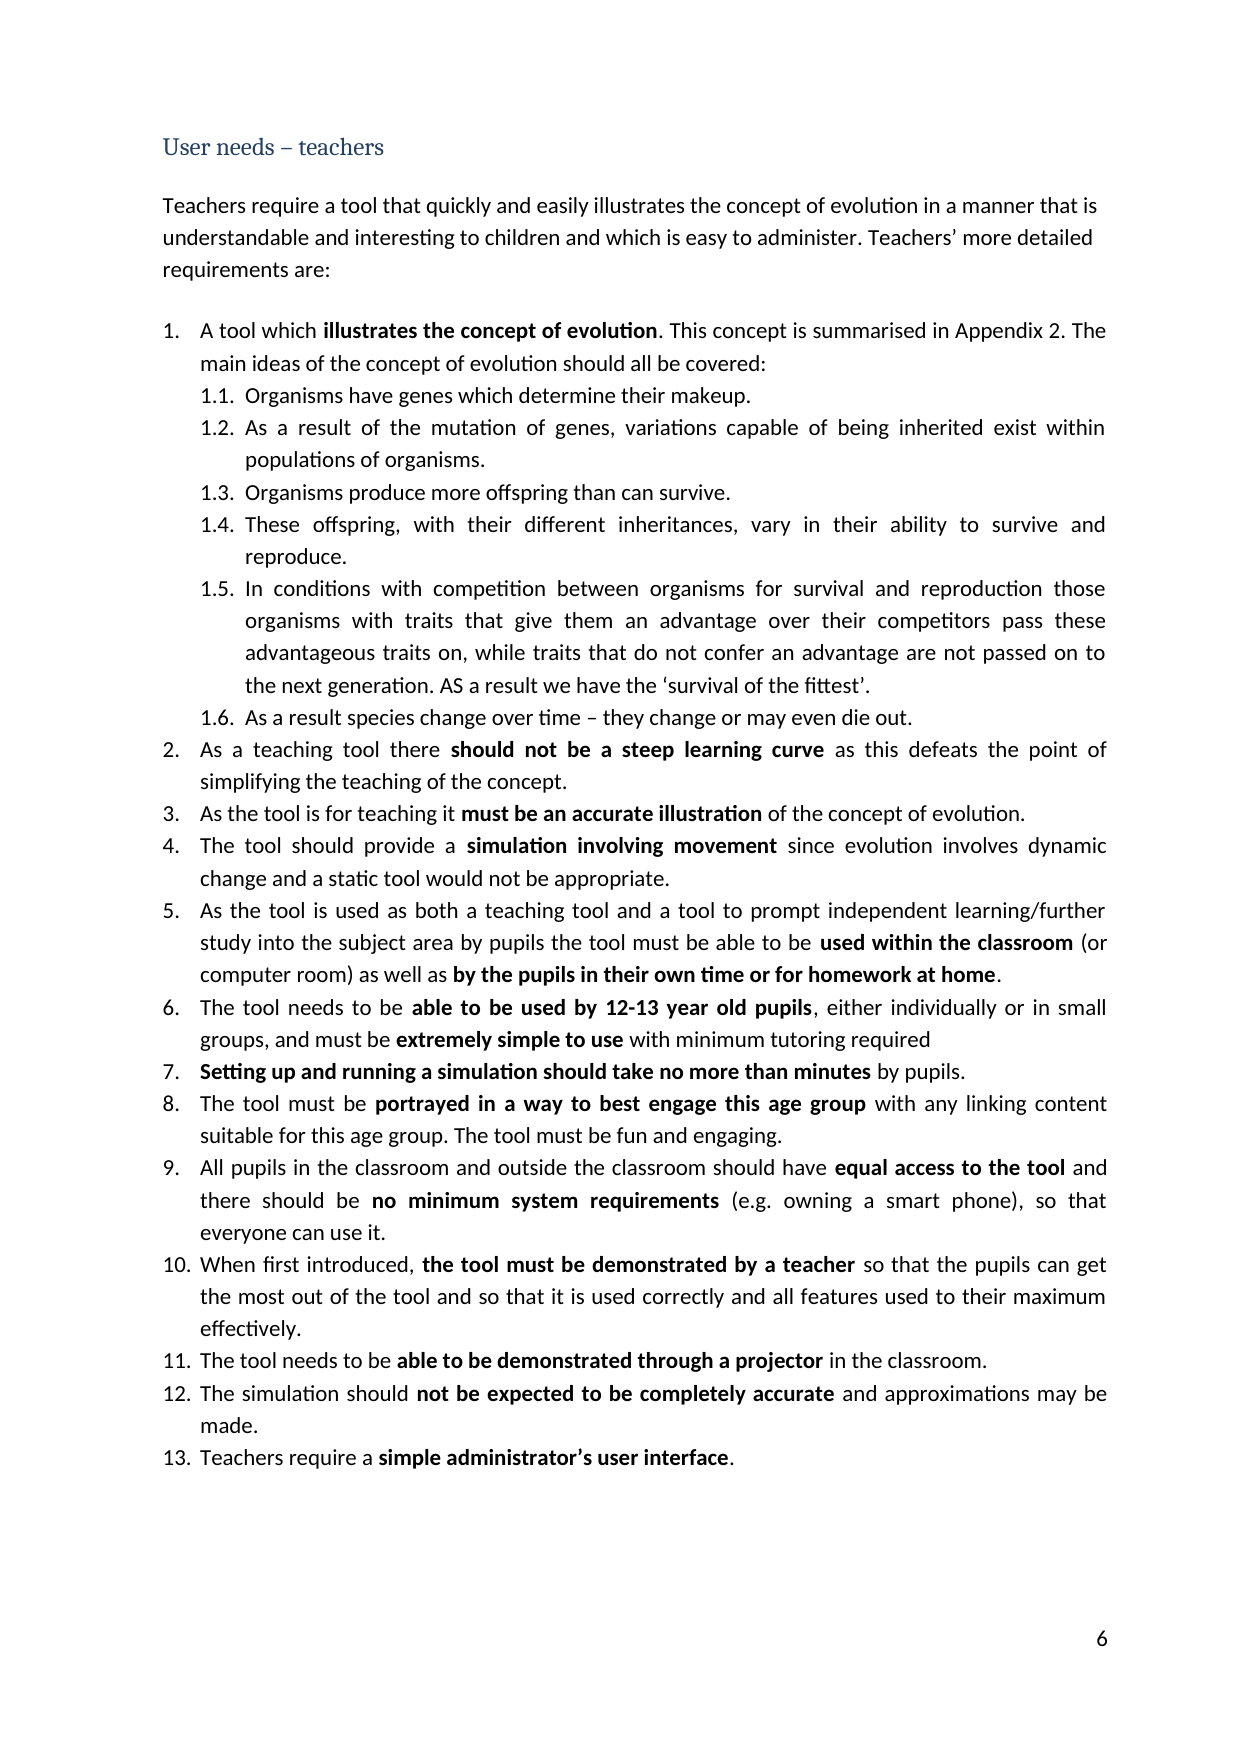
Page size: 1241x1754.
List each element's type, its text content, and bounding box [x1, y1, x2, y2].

list The tool must be portrayed in a way to best engage this age group with any linking content suitable for this age group. The tool must be fun and engaging. [162, 1089, 1107, 1149]
list The simulation should not be expected to be completely accurate and approximations may be made. [162, 1379, 1107, 1439]
list Setting up and running a simulation should take no more than minutes by pupils. [162, 1057, 1107, 1085]
list Organisms produce more offspring than can survive. [200, 478, 1107, 506]
list As the tool is for teaching it must be an accurate illustration of the concept of evolution. [162, 799, 1107, 827]
list As a result species change over time – they change or may even die out. [200, 703, 1107, 731]
list Organisms have genes which determine their makeup. [200, 381, 1107, 409]
subtitle User needs – teachers [162, 133, 1107, 162]
list As a teaching tool there should not be a steep learning curve as this defeats the point of simplifying the teaching of the concept. [162, 735, 1107, 795]
list The tool needs to be able to be used by 12-13 year old pupils, either individually or in small groups, and must be extremely simple to use with minimum tutoring required [162, 993, 1107, 1053]
list In conditions with competition between organisms for survival and reproduction those organisms with traits that give them an advantage over their competitors pass these advantageous traits on, while traits that do not confer an advantage are not passed on to the next generation. AS a result we have the ‘survival of the fittest’. [200, 574, 1107, 699]
text Teachers require a tool that quickly and easily illustrates the concept of evolution in a manner that is understandable and interesting to children and which is easy to administer. Teachers’ more detailed requirements are: [162, 191, 1107, 283]
list The tool should provide a simulation involving movement since evolution involves dynamic change and a static tool would not be appropriate. [162, 832, 1107, 892]
list When first introduced, the tool must be demonstrated by a teacher so that the pupils can get the most out of the tool and so that it is used correctly and all features used to their maximum effectively. [162, 1250, 1107, 1342]
list These offspring, with their different inheritances, vary in their ability to survive and reproduce. [200, 510, 1107, 570]
list The tool needs to be able to be demonstrated through a projector in the classroom. [162, 1347, 1107, 1375]
list A tool which illustrates the concept of evolution. This concept is summarised in Appendix 2. The main ideas of the concept of evolution should all be covered: [162, 317, 1107, 377]
list Teachers require a simple administrator’s user interface. [162, 1443, 1107, 1471]
list All pupils in the classroom and outside the classroom should have equal access to the tool and there should be no minimum system requirements (e.g. owning a smart phone), so that everyone can use it. [162, 1153, 1107, 1246]
list As the tool is used as both a teaching tool and a tool to prompt independent learning/further study into the subject area by pupils the tool must be able to be used within the classroom (or computer room) as well as by the pupils in their own time or for homework at home. [162, 896, 1107, 988]
list As a result of the mutation of genes, variations capable of being inherited exist within populations of organisms. [200, 413, 1107, 473]
